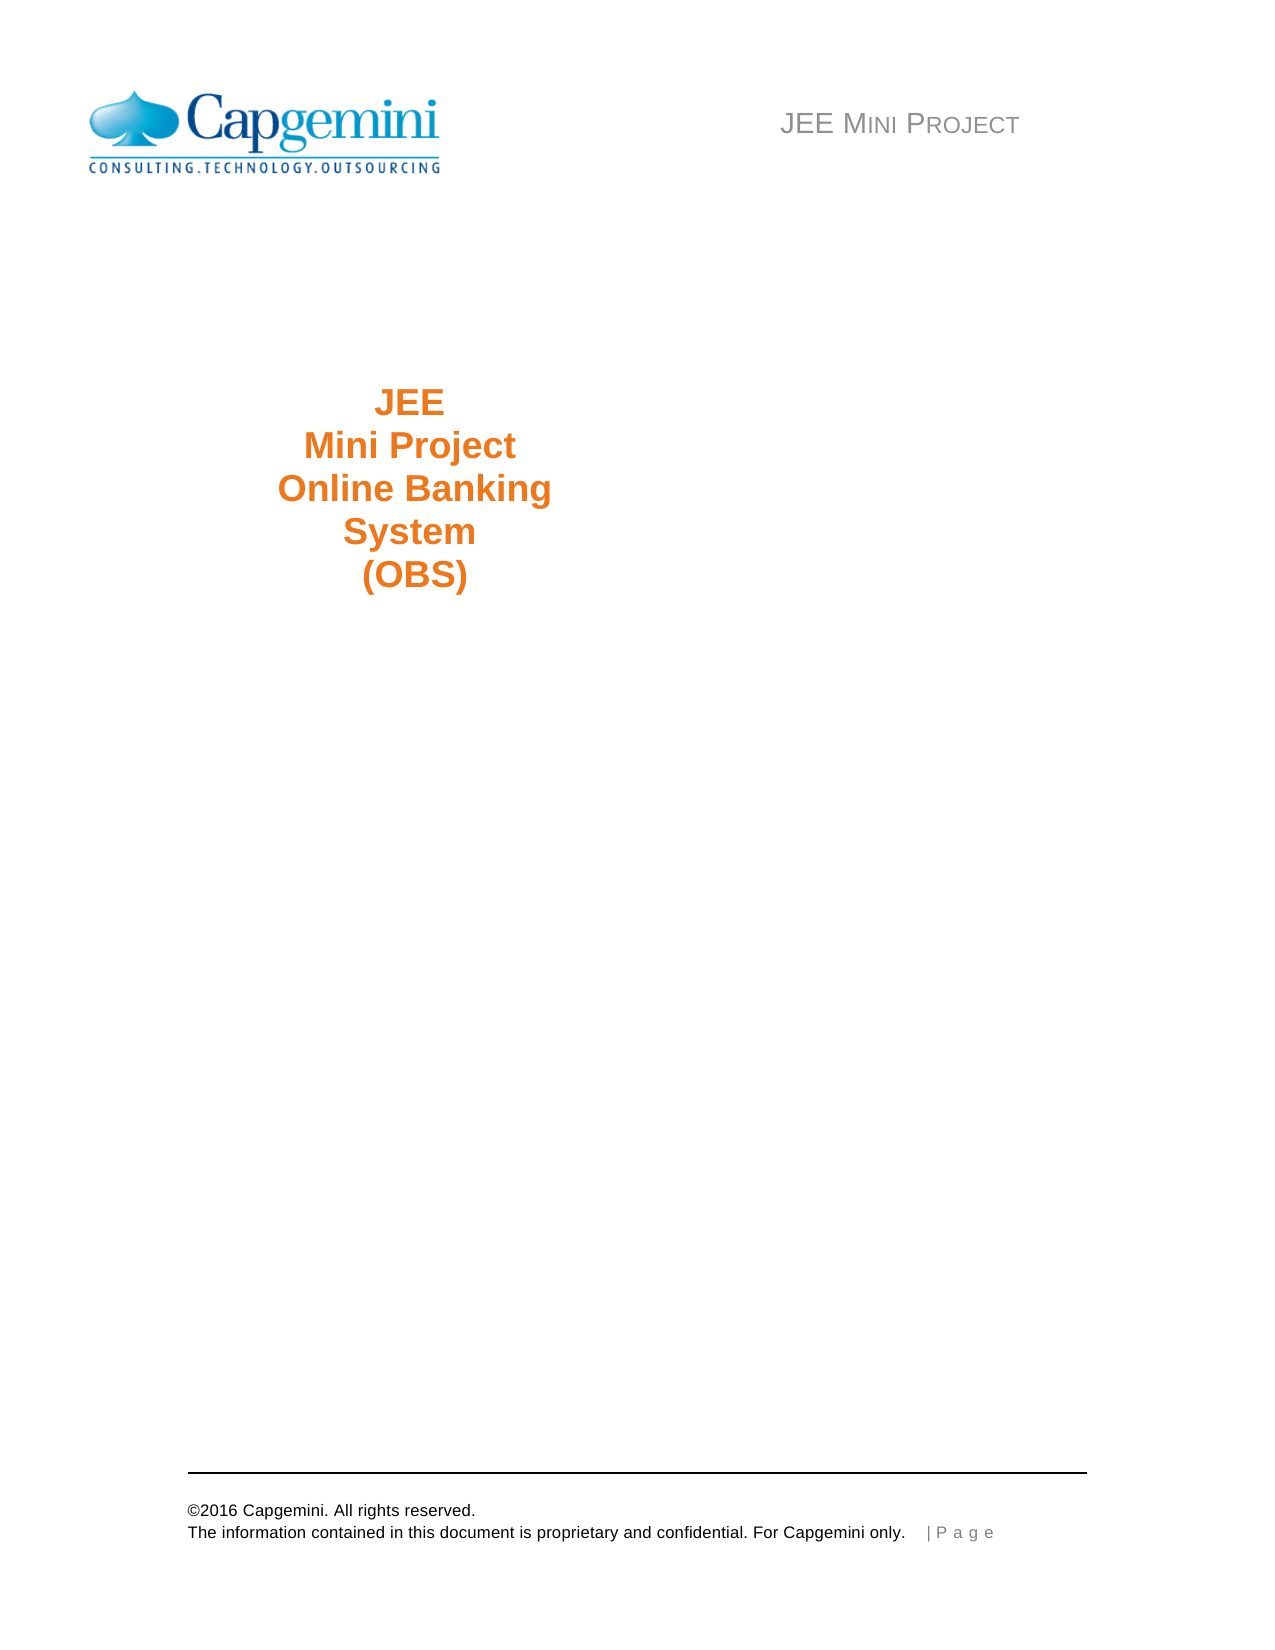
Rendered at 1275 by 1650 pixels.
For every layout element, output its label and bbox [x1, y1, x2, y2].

picture [87, 89, 443, 177]
